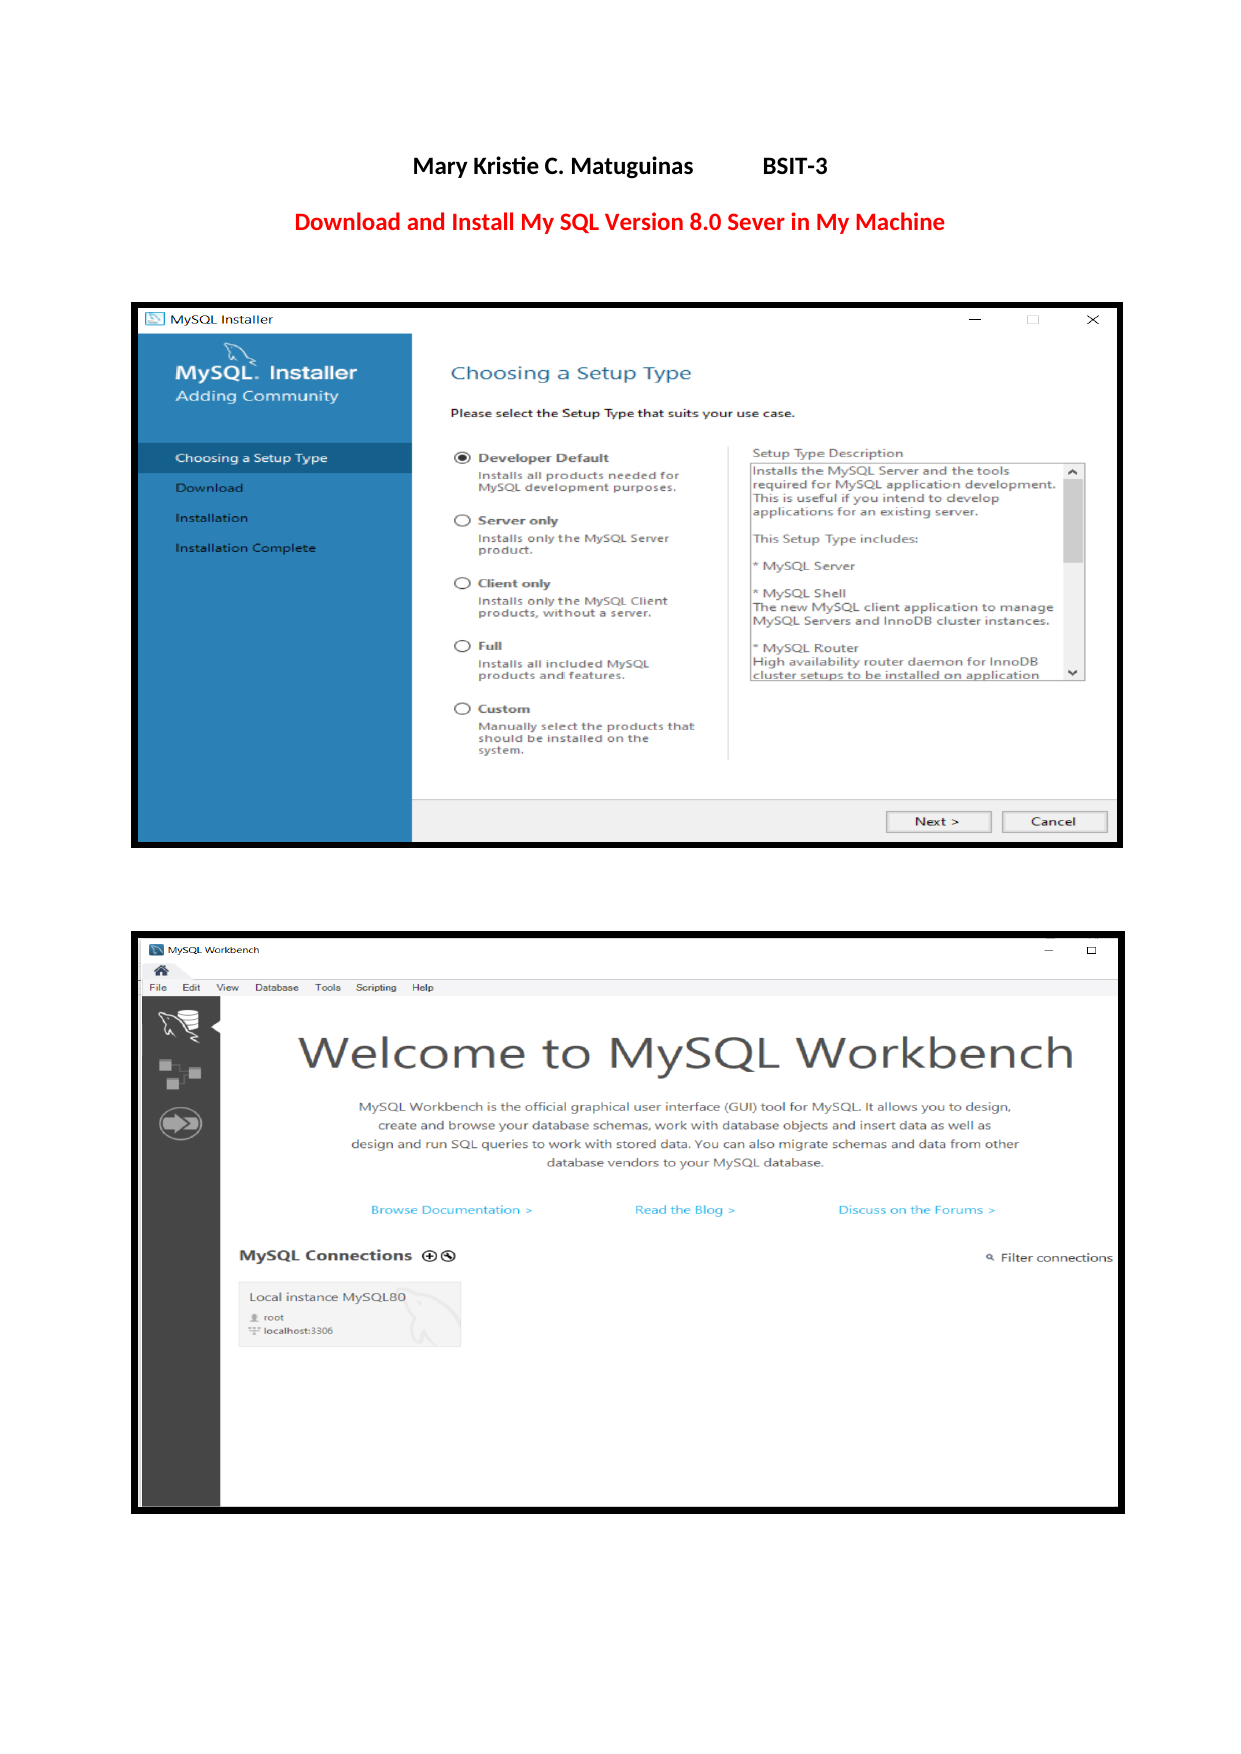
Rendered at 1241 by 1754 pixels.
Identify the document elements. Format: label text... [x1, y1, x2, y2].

text Mary Kristie C. Matuguinas BSIT-3 [187, 150, 1053, 181]
picture [138, 308, 1117, 842]
text Download and Install My SQL Version 8.0 Sever in My Machine [187, 206, 1053, 236]
picture [138, 938, 1118, 1507]
